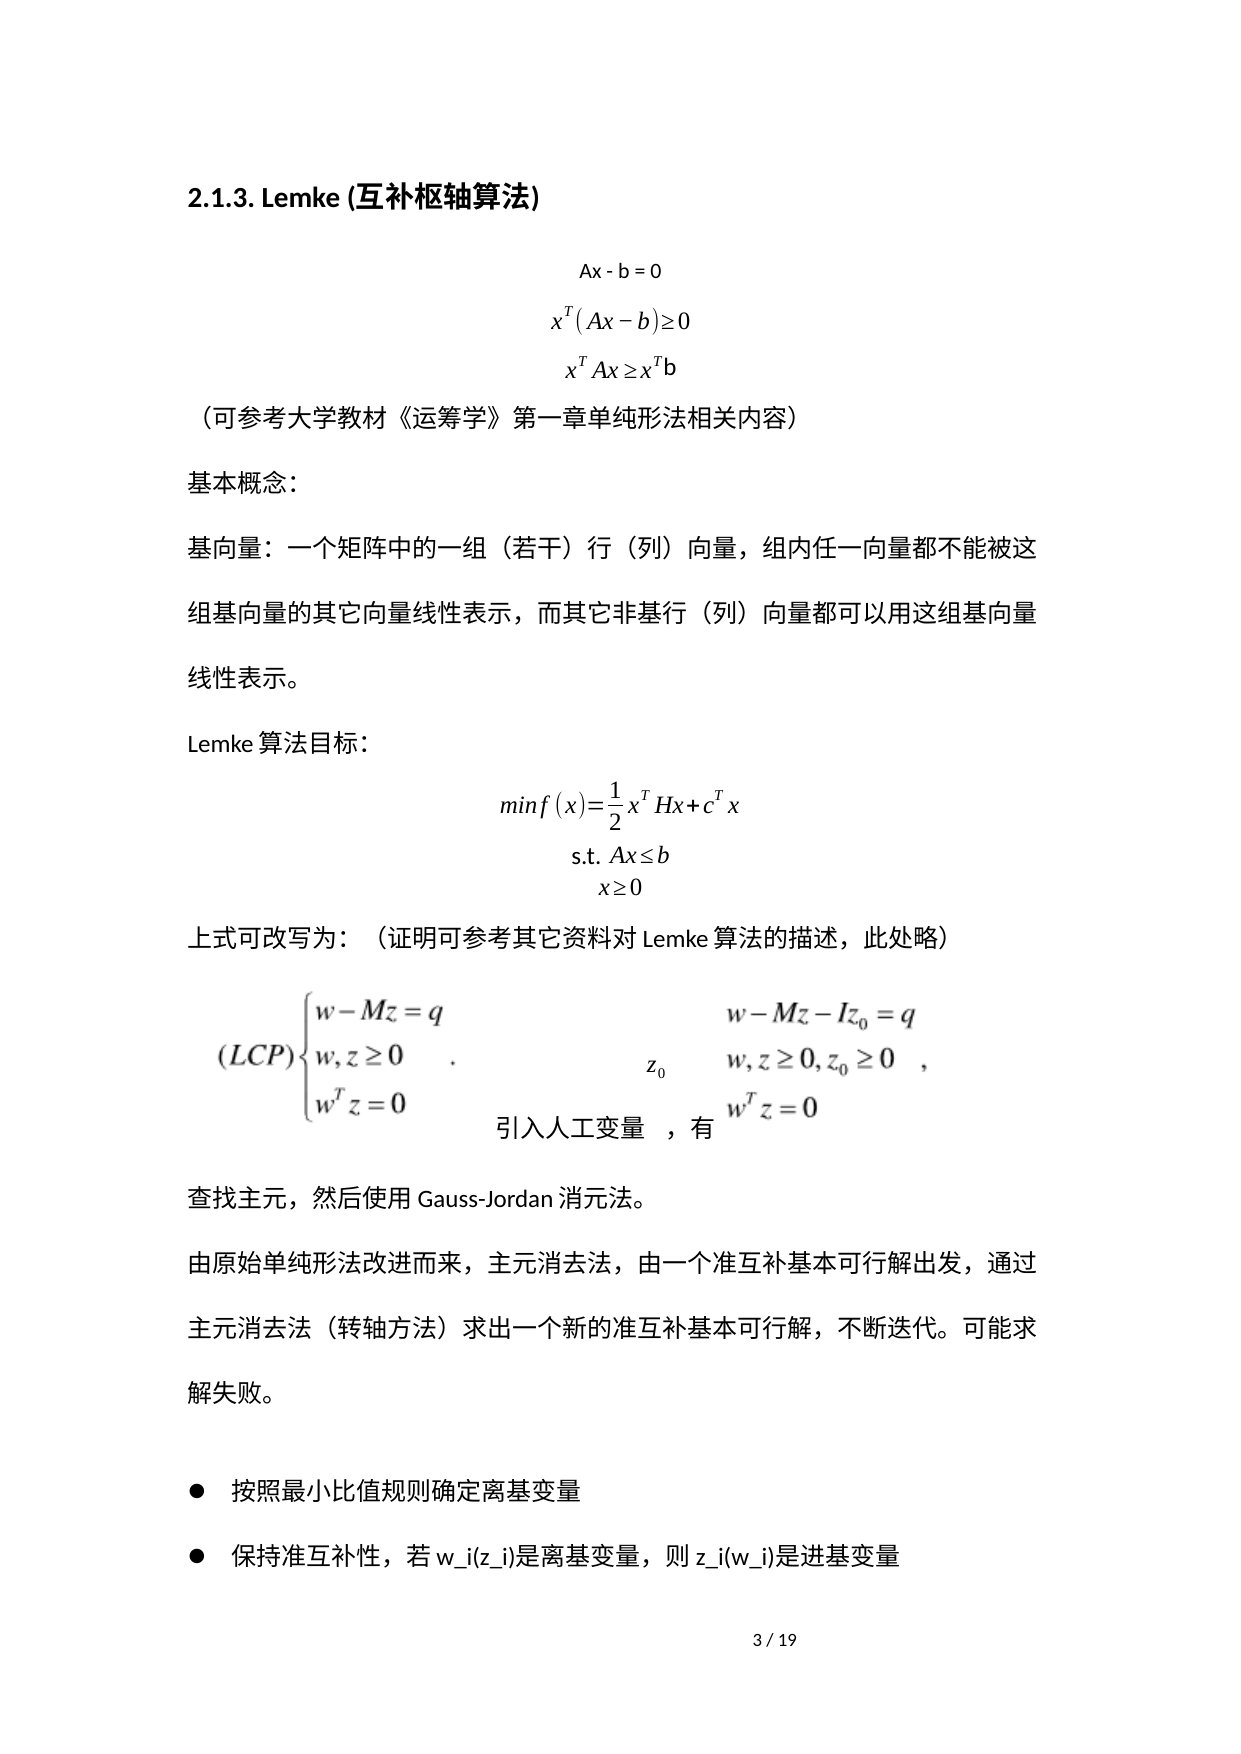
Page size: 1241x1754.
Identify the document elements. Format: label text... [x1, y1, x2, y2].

text （可参考大学教材《运筹学》第一章单纯形法相关内容） [187, 384, 1053, 449]
picture [187, 969, 496, 1138]
list 保持准互补性，若w_i(z_i)是离基变量，则z_i(w_i)是进基变量 [187, 1522, 1053, 1587]
text b [187, 352, 1053, 384]
list 上式可改写为：（证明可参考其它资料对Lemke算法的描述，此处略） [187, 904, 1053, 969]
list s.t. [187, 839, 1053, 872]
list 由原始单纯形法改进而来，主元消去法，由一个准互补基本可行解出发，通过主元消去法（转轴方法）求出一个新的准互补基本可行解，不断迭代。可能求解失败。 [187, 1229, 1053, 1424]
list 基本概念： [187, 449, 1053, 514]
text Ax - b = 0 [187, 254, 1053, 287]
subtitle Lemke (互补枢轴算法) [187, 162, 1053, 227]
list 基向量：一个矩阵中的一组（若干）行（列）向量，组内任一向量都不能被这组基向量的其它向量线性表示，而其它非基行（列）向量都可以用这组基向量线性表示。 [187, 514, 1053, 709]
list 按照最小比值规则确定离基变量 [187, 1457, 1053, 1522]
list Lemke算法目标： [187, 709, 1053, 774]
list 查找主元，然后使用Gauss-Jordan消元法。 [187, 1164, 1053, 1229]
picture [715, 995, 949, 1138]
